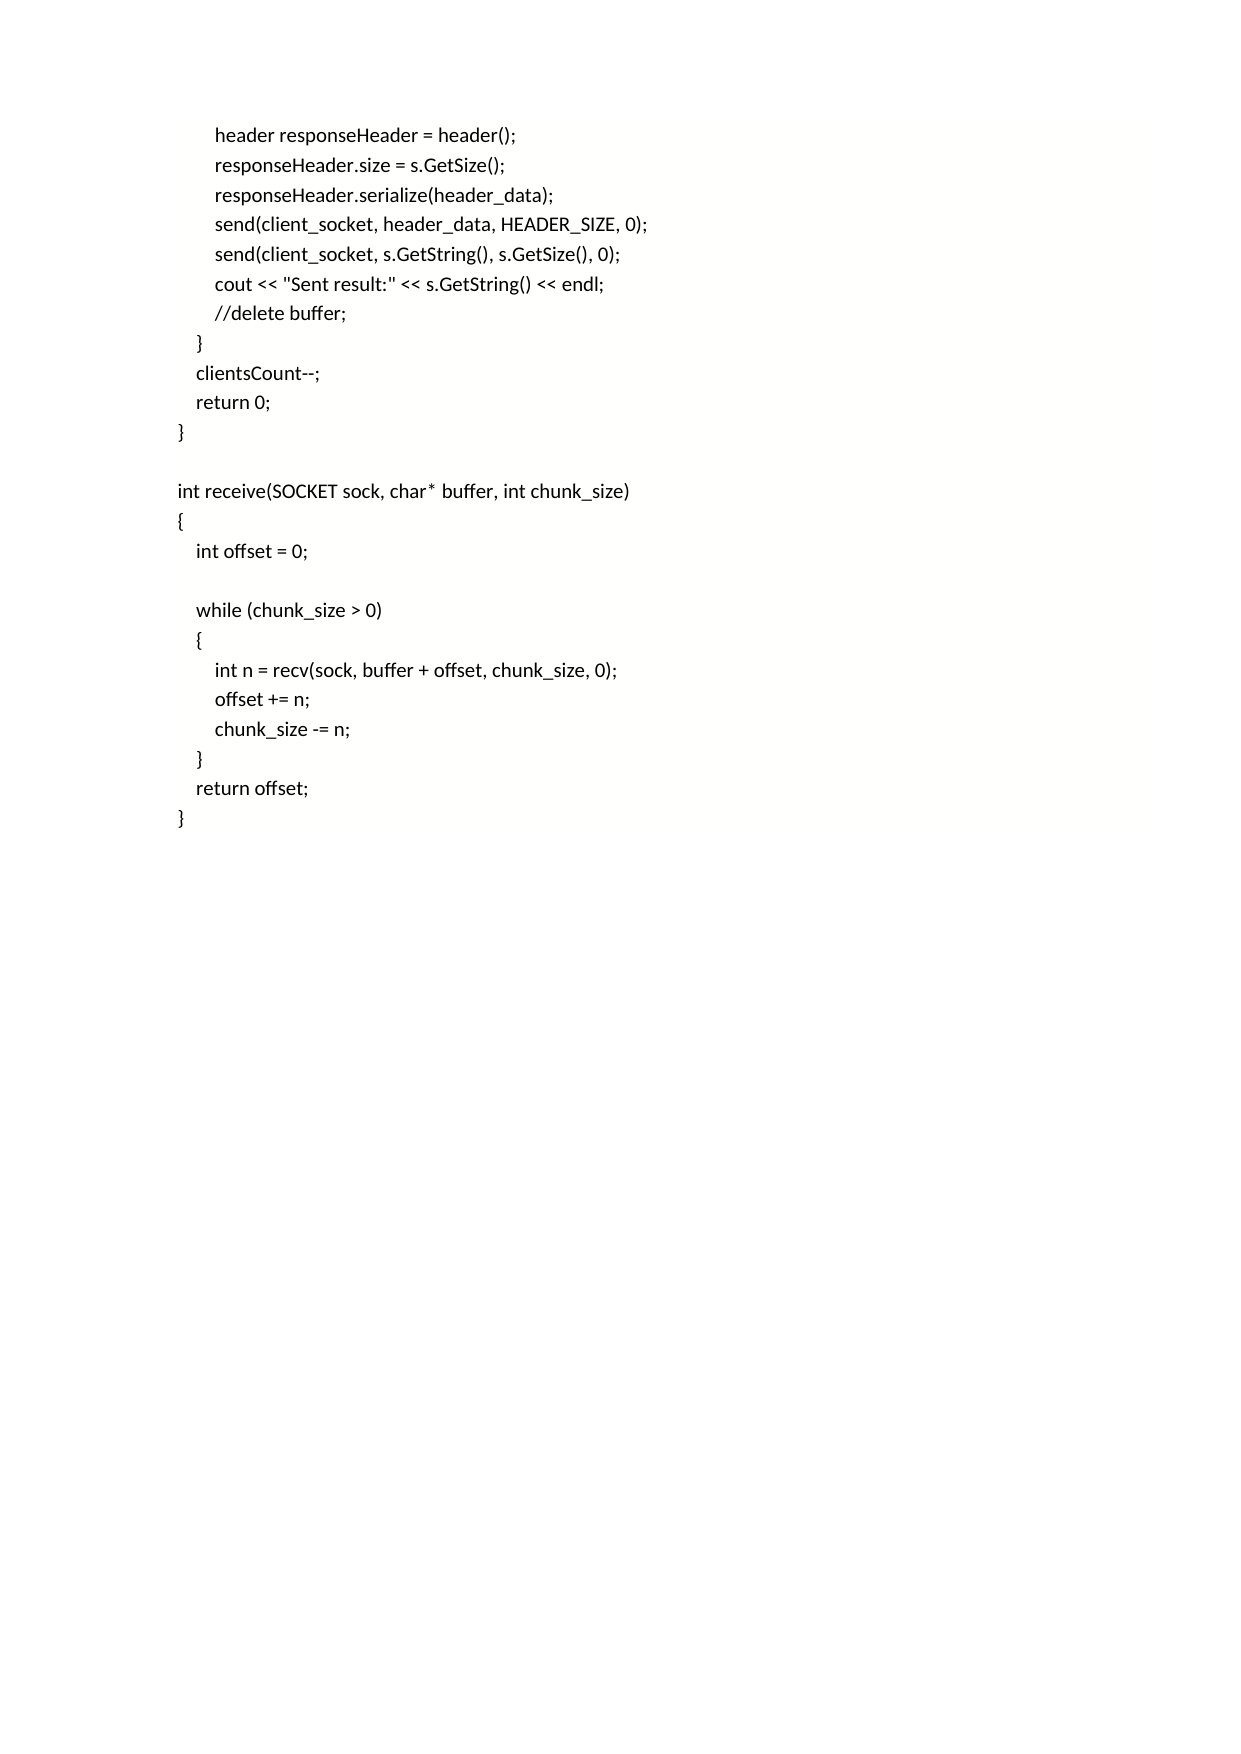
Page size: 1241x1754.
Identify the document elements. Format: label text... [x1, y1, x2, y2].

text { [177, 504, 1152, 534]
text clientsCount--; [177, 356, 1152, 385]
text } [177, 326, 1152, 356]
text send(client_socket, header_data, HEADER_SIZE, 0); [177, 207, 1152, 237]
text responseHeader.size = s.GetSize(); [177, 148, 1152, 177]
text int n = recv(sock, buffer + offset, chunk_size, 0); [177, 652, 1152, 682]
text //delete buffer; [177, 296, 1152, 326]
text responseHeader.serialize(header_data); [177, 177, 1152, 207]
text cout << "Sent result:" << s.GetString() << endl; [177, 267, 1152, 296]
text return offset; [177, 771, 1152, 801]
text } [177, 415, 1152, 445]
text int offset = 0; [177, 534, 1152, 563]
text header responseHeader = header(); [177, 118, 1152, 148]
text } [177, 742, 1152, 771]
text } [177, 801, 1152, 831]
text return 0; [177, 385, 1152, 415]
text offset += n; [177, 682, 1152, 712]
text { [177, 623, 1152, 652]
text send(client_socket, s.GetString(), s.GetSize(), 0); [177, 237, 1152, 267]
text chunk_size -= n; [177, 712, 1152, 742]
text int receive(SOCKET sock, char* buffer, int chunk_size) [177, 474, 1152, 504]
text while (chunk_size > 0) [177, 593, 1152, 623]
